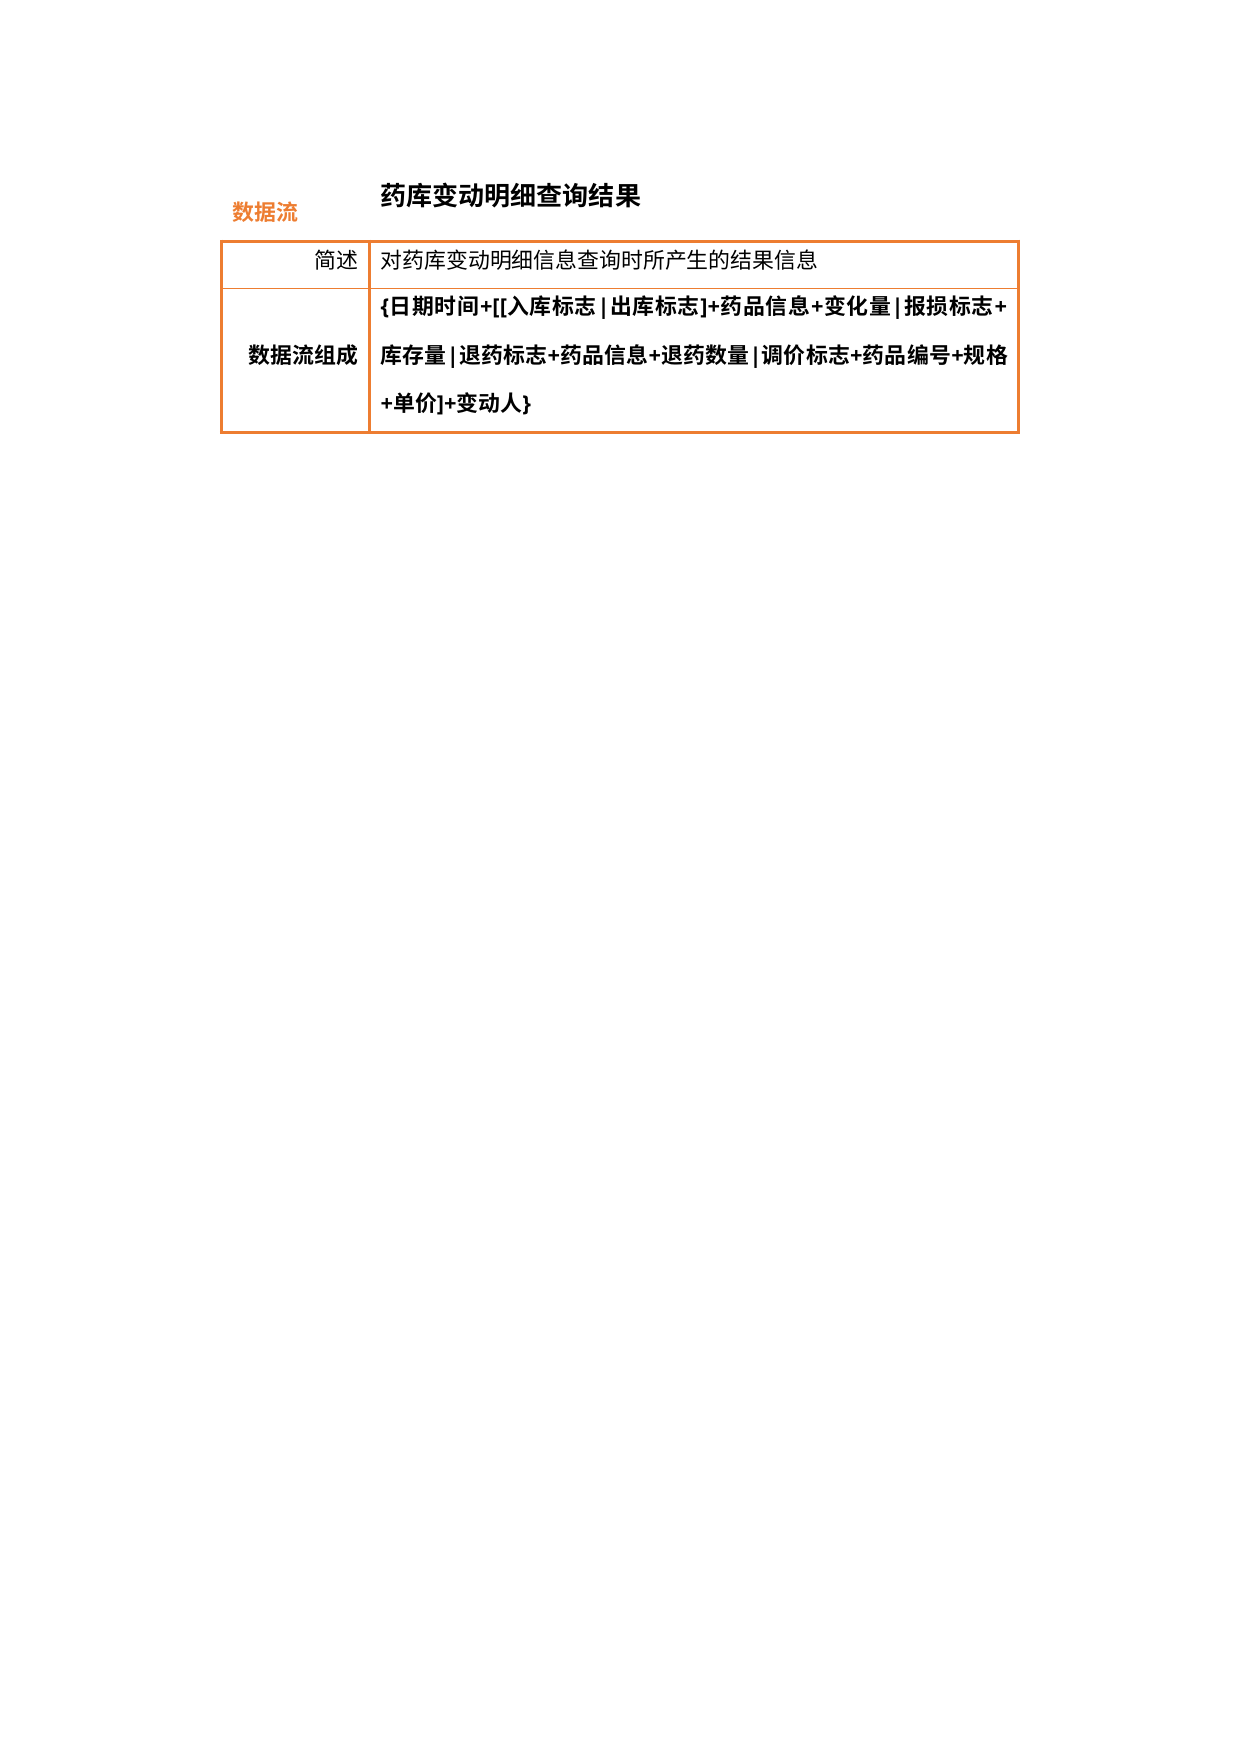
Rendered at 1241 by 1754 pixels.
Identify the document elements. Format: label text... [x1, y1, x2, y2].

table_cell {日期时间+[[入库标志|出库标志]+药品信息+变化量|报损标志+库存量|退药标志+药品信息+退药数量|调价标志+药品编号+规格+单价]+变动人} [371, 289, 1017, 431]
table_cell 数据流组成 [223, 289, 368, 431]
table_header 数据流 [221, 162, 369, 239]
table_cell 简述 [223, 243, 368, 288]
table_header 药库变动明细查询结果 [369, 162, 1019, 239]
table_cell 对药库变动明细信息查询时所产生的结果信息 [371, 243, 1017, 288]
